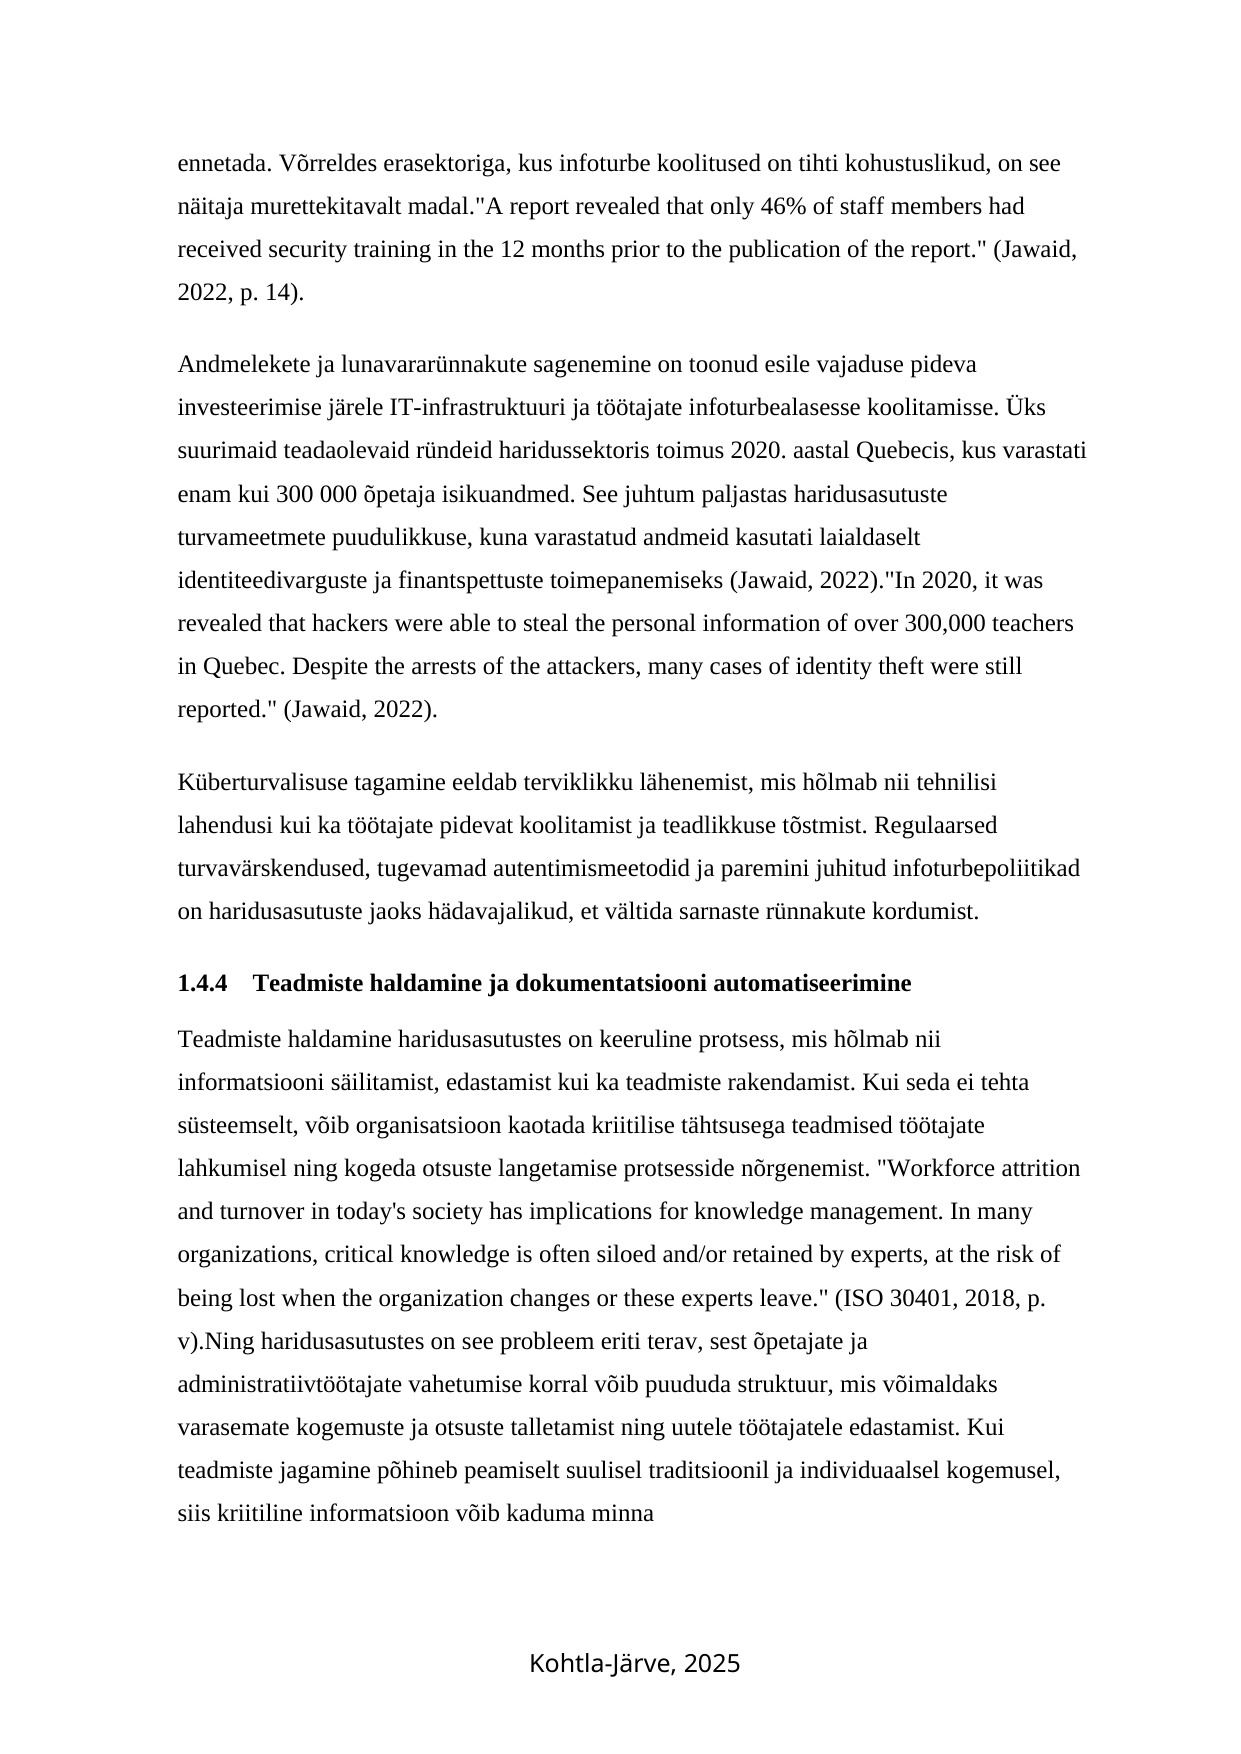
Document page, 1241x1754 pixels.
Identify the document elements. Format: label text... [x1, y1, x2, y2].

text Teadmiste haldamine haridusasutustes on keeruline protsess, mis hõlmab nii informatsiooni säilitamist, edastamist kui ka teadmiste rakendamist. Kui seda ei tehta süsteemselt, võib organisatsioon kaotada kriitilise tähtsusega teadmised töötajate lahkumisel ning kogeda otsuste langetamise protsesside nõrgenemist. "Workforce attrition and turnover in today's society has implications for knowledge management. In many organizations, critical knowledge is often siloed and/or retained by experts, at the risk of being lost when the organization changes or these experts leave." (ISO 30401, 2018, p. v).Ning haridusasutustes on see probleem eriti terav, sest õpetajate ja administratiivtöötajate vahetumise korral võib puududa struktuur, mis võimaldaks varasemate kogemuste ja otsuste talletamist ning uutele töötajatele edastamist. Kui teadmiste jagamine põhineb peamiselt suulisel traditsioonil ja individuaalsel kogemusel, siis kriitiline informatsioon võib kaduma minna [177, 1024, 1092, 1527]
subtitle Teadmiste haldamine ja dokumentatsiooni automatiseerimine [177, 968, 1092, 997]
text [177, 148, 1092, 306]
text Andmelekete ja lunavararünnakute sagenemine on toonud esile vajaduse pideva investeerimise järele IT-infrastruktuuri ja töötajate infoturbealasesse koolitamisse. Üks suurimaid teadaolevaid ründeid haridussektoris toimus 2020. aastal Quebecis, kus varastati enam kui 300 000 õpetaja isikuandmed. See juhtum paljastas haridusasutuste turvameetmete puudulikkuse, kuna varastatud andmeid kasutati laialdaselt identiteedivarguste ja finantspettuste toimepanemiseks (Jawaid, 2022)."In 2020, it was revealed that hackers were able to steal the personal information of over 300,000 teachers in Quebec. Despite the arrests of the attackers, many cases of identity theft were still reported." (Jawaid, 2022). [177, 349, 1092, 723]
text Küberturvalisuse tagamine eeldab terviklikku lähenemist, mis hõlmab nii tehnilisi lahendusi kui ka töötajate pidevat koolitamist ja teadlikkuse tõstmist. Regulaarsed turvavärskendused, tugevamad autentimismeetodid ja paremini juhitud infoturbepoliitikad on haridusasutuste jaoks hädavajalikud, et vältida sarnaste rünnakute kordumist. [177, 767, 1092, 925]
